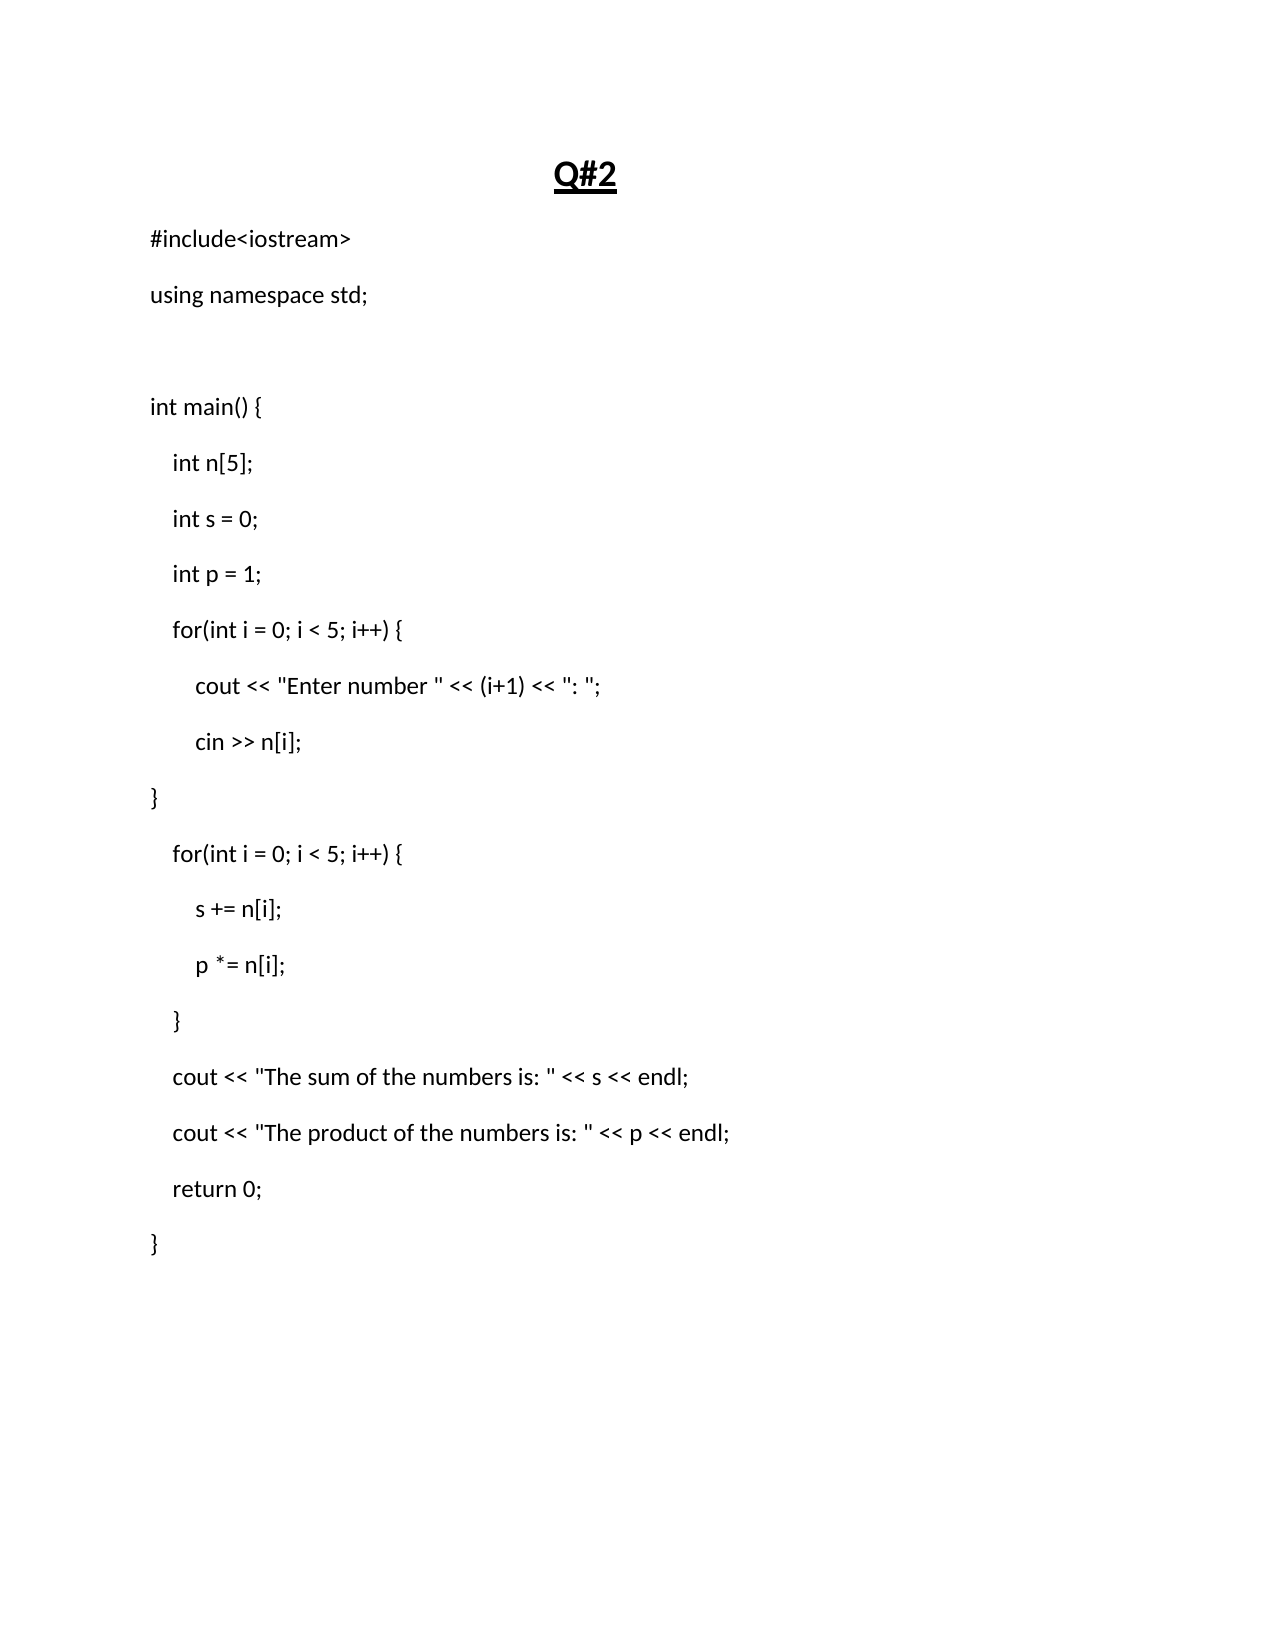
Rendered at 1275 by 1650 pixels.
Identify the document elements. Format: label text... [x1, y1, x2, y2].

text } [150, 782, 1125, 812]
text for(int i = 0; i < 5; i++) { [150, 838, 1125, 868]
text #include<iostream> [150, 223, 1125, 254]
text using namespace std; [150, 279, 1125, 310]
text int main() { [150, 391, 1125, 422]
text cout << "The product of the numbers is: " << p << endl; [150, 1117, 1125, 1147]
text } [150, 1228, 1125, 1259]
text p *= n[i]; [150, 949, 1125, 980]
text cout << "Enter number " << (i+1) << ": "; [150, 670, 1125, 701]
text int p = 1; [150, 558, 1125, 589]
text int s = 0; [150, 503, 1125, 533]
text cout << "The sum of the numbers is: " << s << endl; [150, 1061, 1125, 1092]
text Q#2 [150, 150, 1125, 196]
text cin >> n[i]; [150, 726, 1125, 757]
text s += n[i]; [150, 893, 1125, 924]
text } [150, 1005, 1125, 1036]
text int n[5]; [150, 447, 1125, 477]
text return 0; [150, 1173, 1125, 1203]
text for(int i = 0; i < 5; i++) { [150, 614, 1125, 645]
